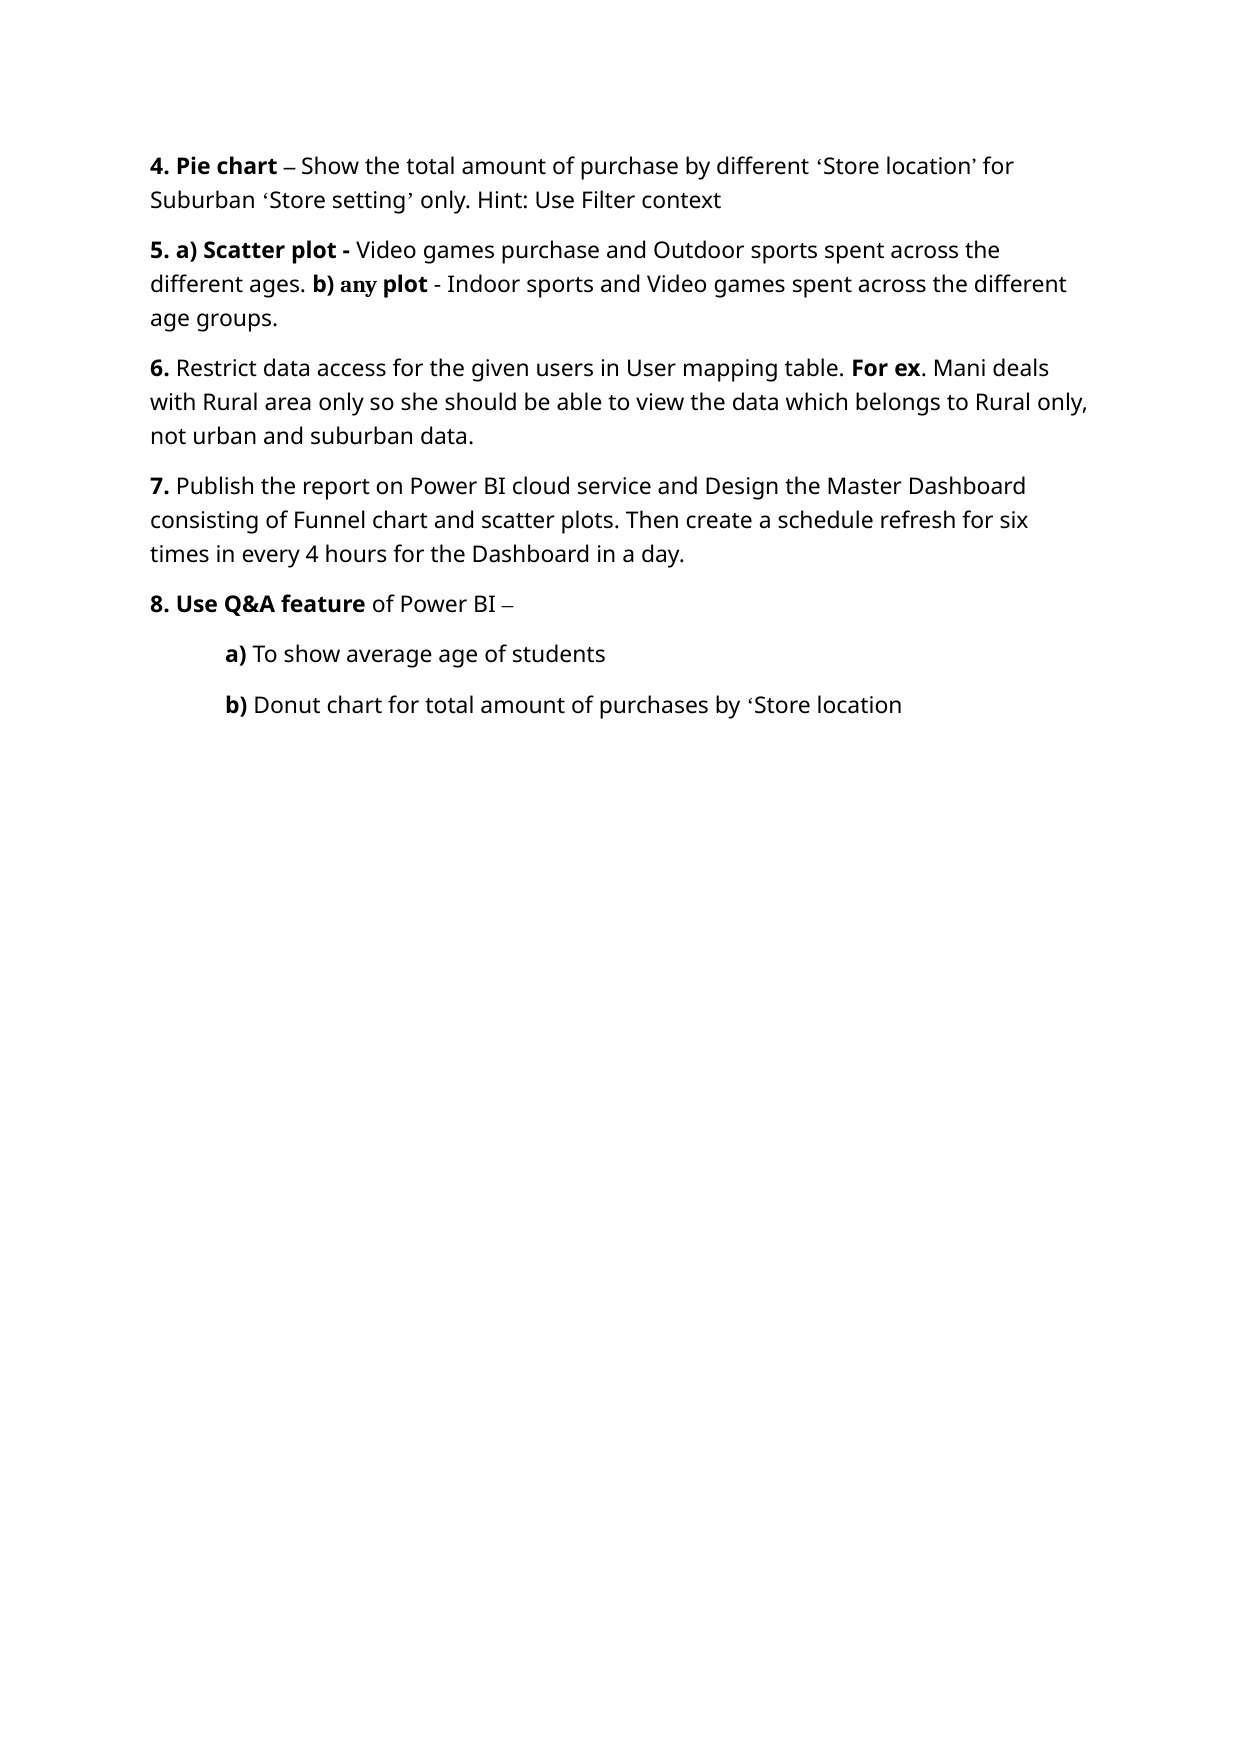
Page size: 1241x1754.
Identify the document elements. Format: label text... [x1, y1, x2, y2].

text 4. Pie chart – Show the total amount of purchase by different ‘Store location’ for Suburban ‘Store setting’ only. Hint: Use Filter context [150, 150, 1090, 215]
text 7. Publish the report on Power BI cloud service and Design the Master Dashboard consisting of Funnel chart and scatter plots. Then create a schedule refresh for six times in every 4 hours for the Dashboard in a day. [150, 470, 1090, 569]
text 8. Use Q&A feature of Power BI – [150, 588, 1090, 619]
text a) To show average age of students [150, 638, 1090, 669]
text b) Donut chart for total amount of purchases by ‘Store location [150, 689, 1090, 720]
text 5. a) Scatter plot - Video games purchase and Outdoor sports spent across the different ages. b) any plot - Indoor sports and Video games spent across the different age groups. [150, 234, 1090, 333]
text 6. Restrict data access for the given users in User mapping table. For ex. Mani deals with Rural area only so she should be able to view the data which belongs to Rural only, not urban and suburban data. [150, 352, 1090, 451]
